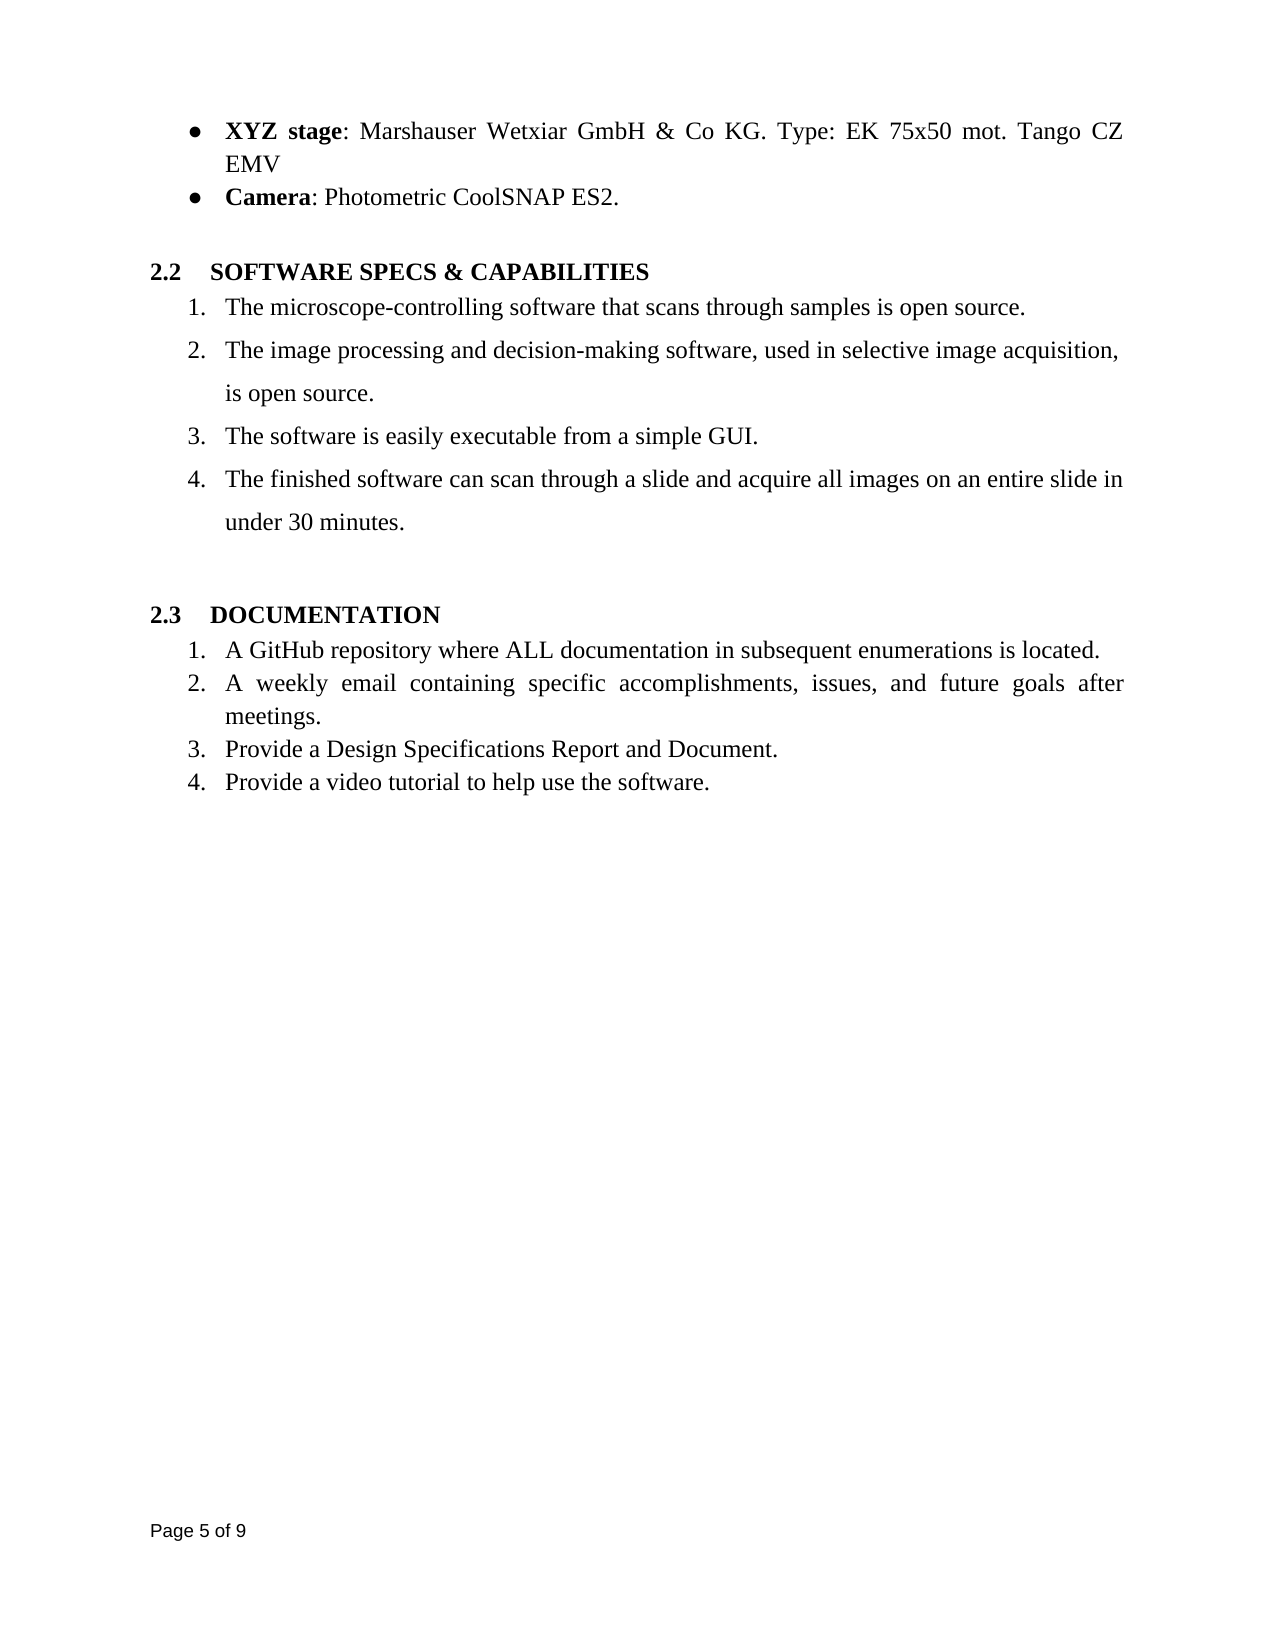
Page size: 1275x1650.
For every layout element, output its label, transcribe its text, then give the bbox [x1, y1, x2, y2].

list The microscope-controlling software that scans through samples is open source. [187, 292, 1125, 320]
list A GitHub repository where ALL documentation in subsequent enumerations is located. [187, 635, 1125, 663]
list SOFTWARE SPECS & CAPABILITIES [150, 257, 1125, 285]
list Provide a video tutorial to help use the software. [187, 767, 1125, 796]
list Camera: Photometric CoolSNAP ES2. [187, 182, 1125, 211]
list Provide a Design Specifications Report and Document. [187, 734, 1125, 762]
list DOCUMENTATION [150, 600, 1125, 628]
list A weekly email containing specific accomplishments, issues, and future goals after meetings. [187, 668, 1125, 729]
list The finished software can scan through a slide and acquire all images on an entire slide in under 30 minutes. [187, 464, 1125, 536]
list The image processing and decision-making software, used in selective image acquisition, is open source. [187, 335, 1125, 407]
list XYZ stage: Marshauser Wetxiar GmbH & Co KG. Type: EK 75x50 mot. Tango CZ EMV [187, 116, 1125, 178]
list The software is easily executable from a simple GUI. [187, 421, 1125, 450]
